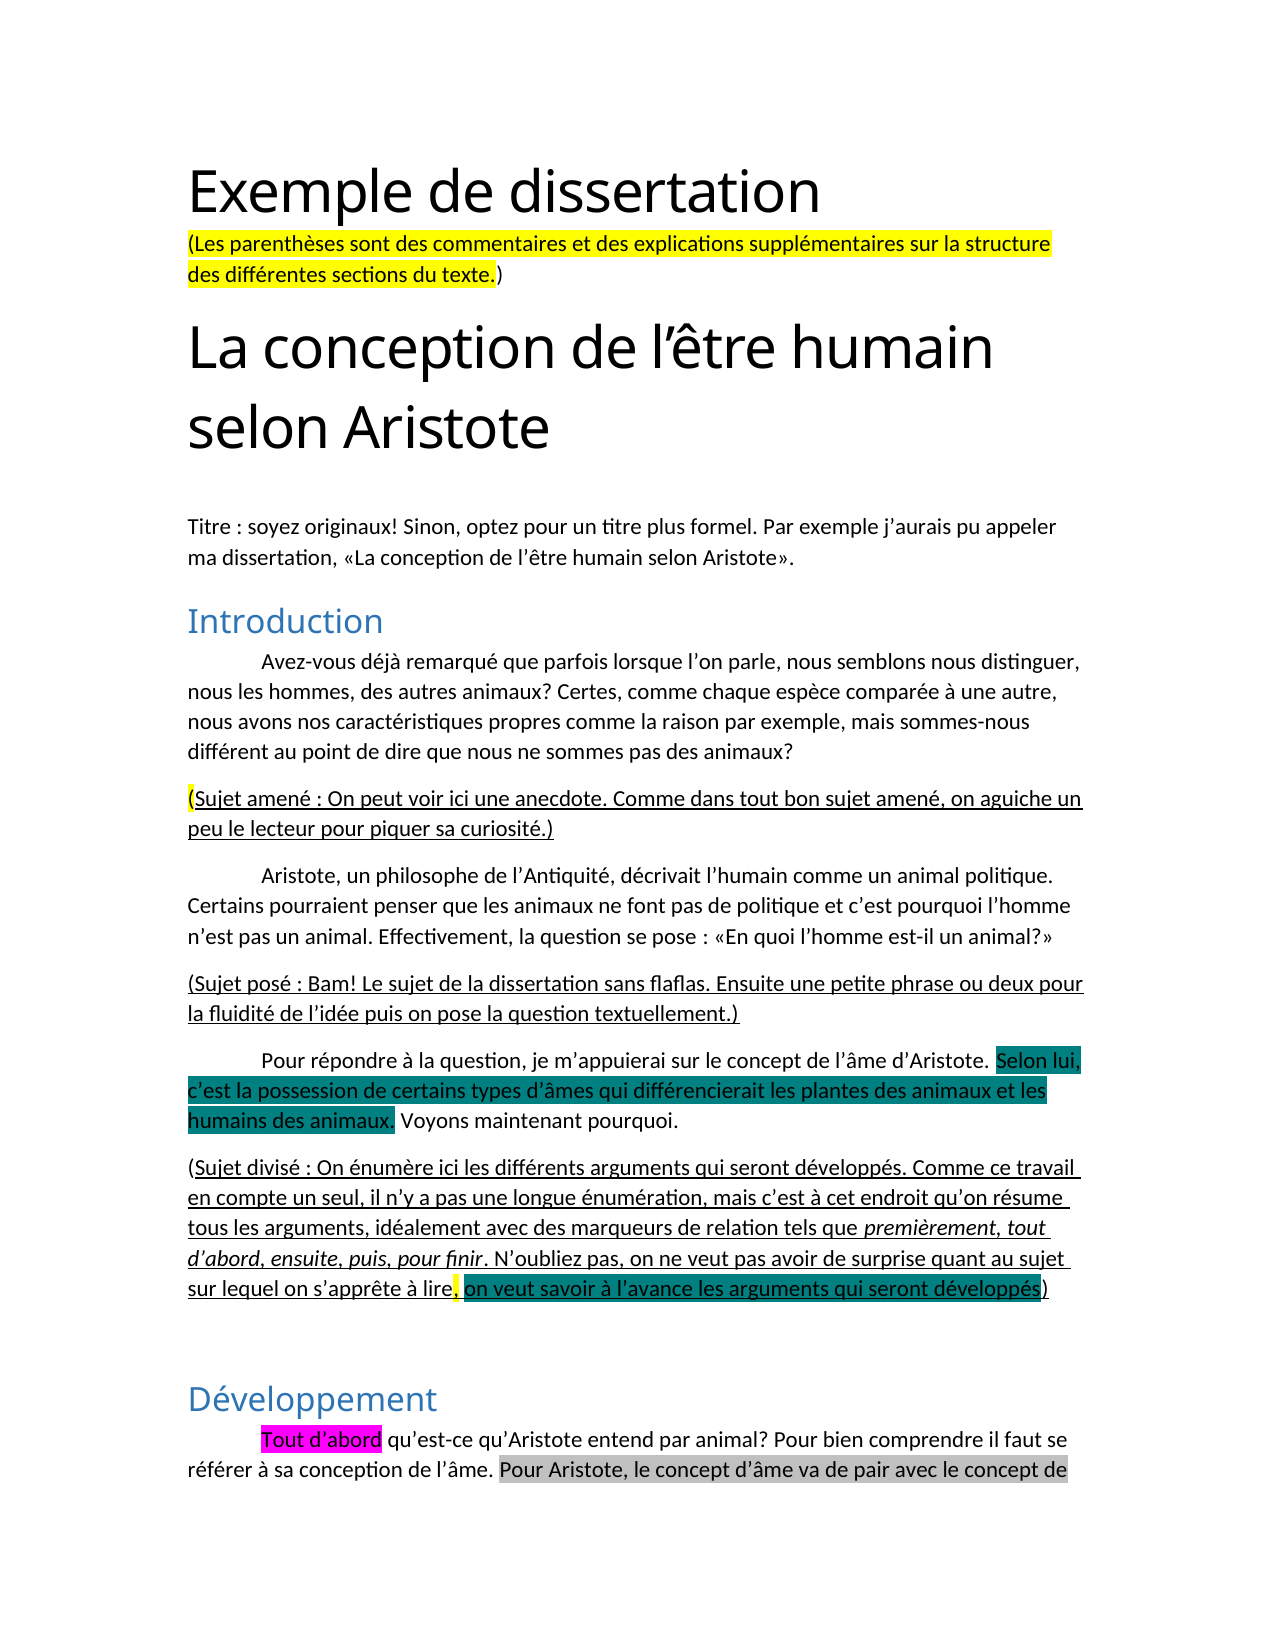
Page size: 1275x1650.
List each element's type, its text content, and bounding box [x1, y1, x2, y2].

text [187, 1425, 1087, 1483]
subtitle Développement [187, 1376, 1087, 1421]
text Pour répondre à la question, je m’appuierai sur le concept de l’âme d’Aristote. Selon lui, c’est la possession de certains types d’âmes qui différencierait les plantes des animaux et les humains des animaux. Voyons maintenant pourquoi. [187, 1046, 1087, 1134]
text (Sujet posé : Bam! Le sujet de la dissertation sans flaflas. Ensuite une petite phrase ou deux pour la fluidité de l’idée puis on pose la question textuellement.) [187, 969, 1087, 1027]
text (Sujet divisé : On énumère ici les différents arguments qui seront développés. Comme ce travail en compte un seul, il n’y a pas une longue énumération, mais c’est à cet endroit qu’on résume tous les arguments, idéalement avec des marqueurs de relation tels que premièrement, tout d’abord, ensuite, puis, pour finir. N’oubliez pas, on ne veut pas avoir de surprise quant au sujet sur lequel on s’apprête à lire, on veut savoir à l’avance les arguments qui seront développés) [187, 1153, 1087, 1302]
text (Les parenthèses sont des commentaires et des explications supplémentaires sur la structure des différentes sections du texte.) [187, 229, 1087, 288]
subtitle Introduction [187, 598, 1087, 643]
text (Sujet amené : On peut voir ici une anecdote. Comme dans tout bon sujet amené, on aguiche un peu le lecteur pour piquer sa curiosité.) [187, 784, 1087, 842]
title La conception de l’être humain selon Aristote [187, 307, 1087, 466]
title Exemple de dissertation [187, 150, 1087, 229]
text Aristote, un philosophe de l’Antiquité, décrivait l’humain comme un animal politique. Certains pourraient penser que les animaux ne font pas de politique et c’est pourquoi l’homme n’est pas un animal. Effectivement, la question se pose : «En quoi l’homme est-il un animal?» [187, 861, 1087, 950]
text Titre : soyez originaux! Sinon, optez pour un titre plus formel. Par exemple j’aurais pu appeler ma dissertation, «La conception de l’être humain selon Aristote». [187, 512, 1087, 571]
text Avez-vous déjà remarqué que parfois lorsque l’on parle, nous semblons nous distinguer, nous les hommes, des autres animaux? Certes, comme chaque espèce comparée à une autre, nous avons nos caractéristiques propres comme la raison par exemple, mais sommes-nous différent au point de dire que nous ne sommes pas des animaux? [187, 647, 1087, 765]
